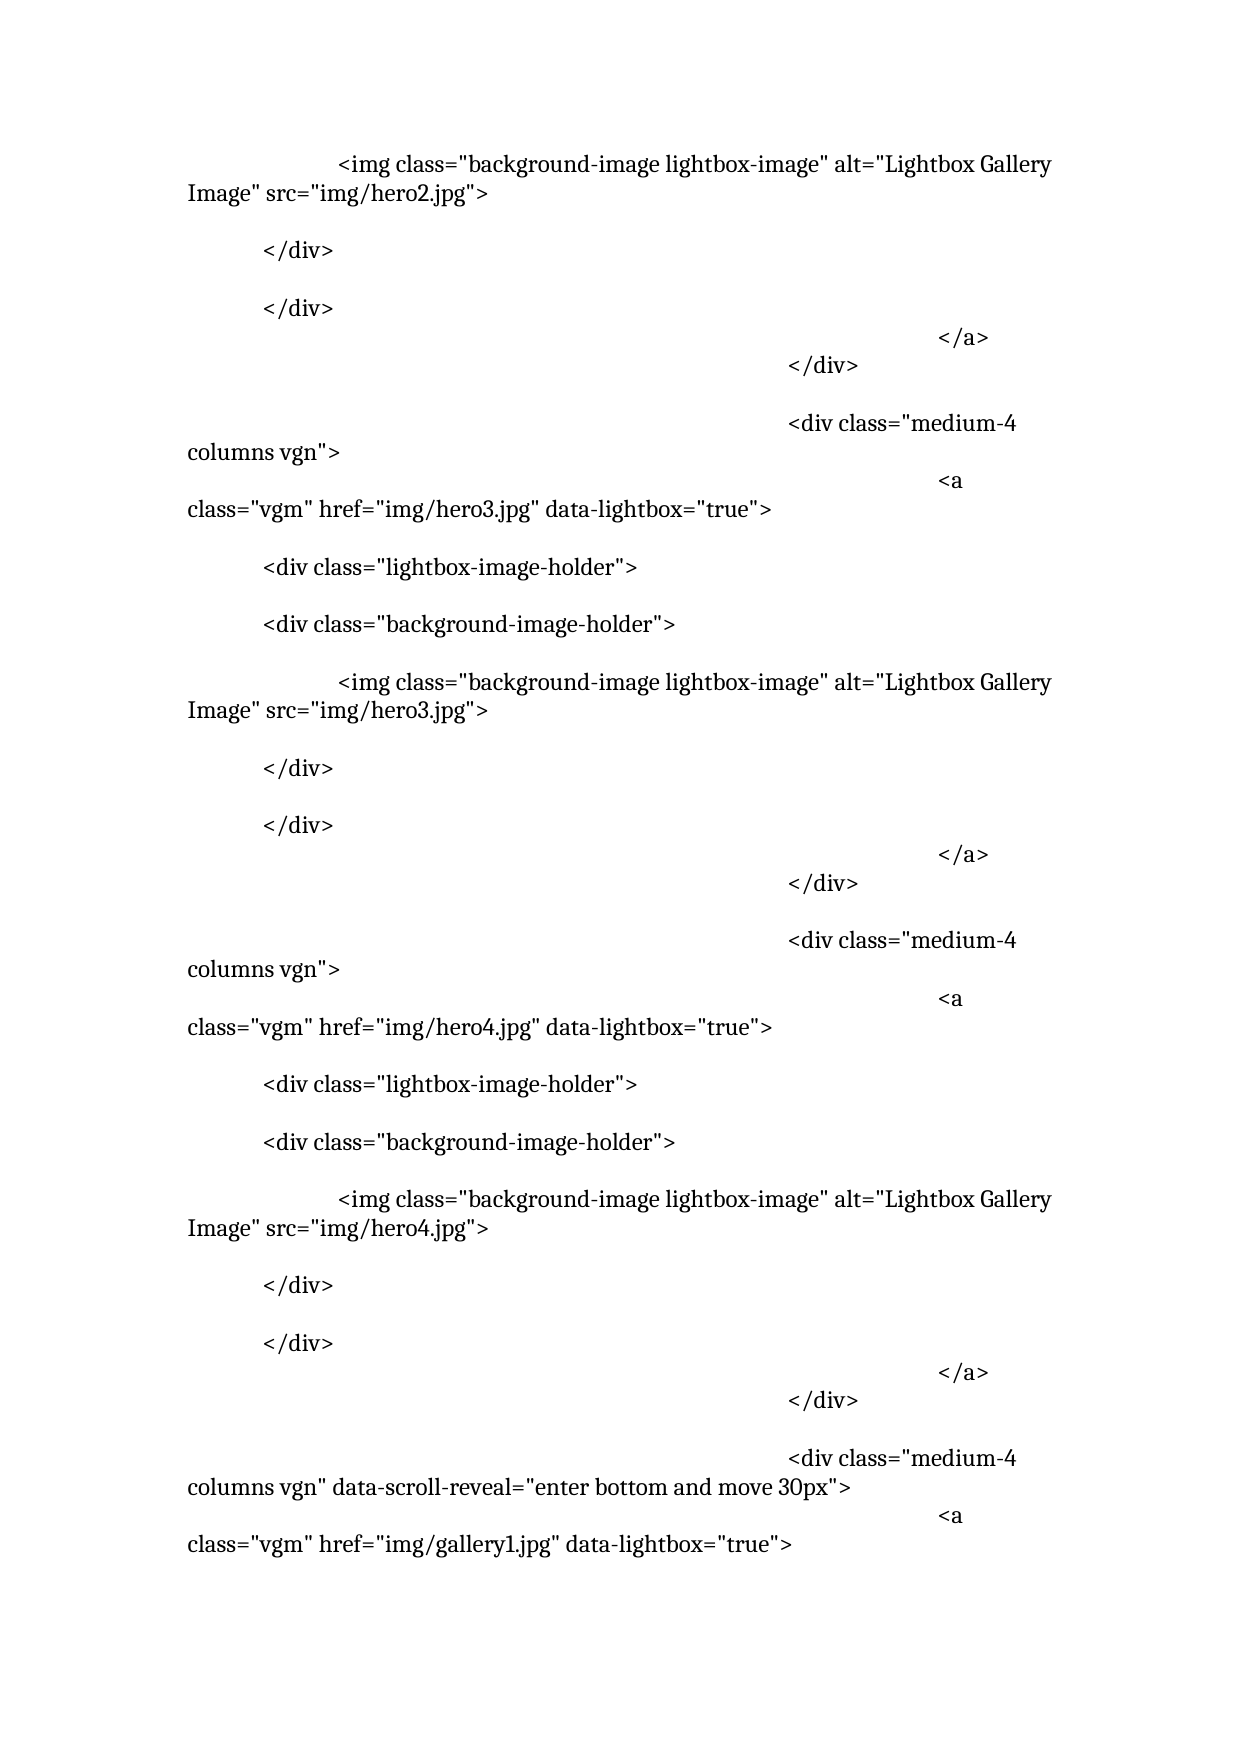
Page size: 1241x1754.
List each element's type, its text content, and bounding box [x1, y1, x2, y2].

text </div> [187, 869, 1053, 897]
text </div> [187, 725, 1053, 782]
text <div class="background-image-holder"> [187, 581, 1053, 639]
text <img class="background-image lightbox-image" alt="Lightbox Gallery Image" src="img/hero4.jpg"> [187, 1156, 1053, 1242]
text <img class="background-image lightbox-image" alt="Lightbox Gallery Image" src="img/hero3.jpg"> [187, 639, 1053, 725]
text <a class="vgm" href="img/hero4.jpg" data-lightbox="true"> [187, 984, 1053, 1041]
text <div class="lightbox-image-holder"> [187, 524, 1053, 581]
text </div> [187, 1242, 1053, 1300]
text <a class="vgm" href="img/gallery1.jpg" data-lightbox="true"> [187, 1501, 1053, 1559]
text <div class="background-image-holder"> [187, 1099, 1053, 1156]
text <a class="vgm" href="img/hero3.jpg" data-lightbox="true"> [187, 466, 1053, 524]
text </div> [187, 1300, 1053, 1357]
text <div class="medium-4 columns vgn"> [187, 926, 1053, 984]
text </div> [187, 351, 1053, 380]
text </div> [187, 207, 1053, 265]
text </a> [187, 1357, 1053, 1386]
text <div class="medium-4 columns vgn"> [187, 409, 1053, 466]
text </div> [187, 265, 1053, 322]
text <div class="medium-4 columns vgn" data-scroll-reveal="enter bottom and move 30px"> [187, 1444, 1053, 1501]
text </div> [187, 1386, 1053, 1415]
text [187, 150, 1053, 207]
text </a> [187, 840, 1053, 869]
text </div> [187, 782, 1053, 840]
text </a> [187, 322, 1053, 351]
text <div class="lightbox-image-holder"> [187, 1041, 1053, 1099]
